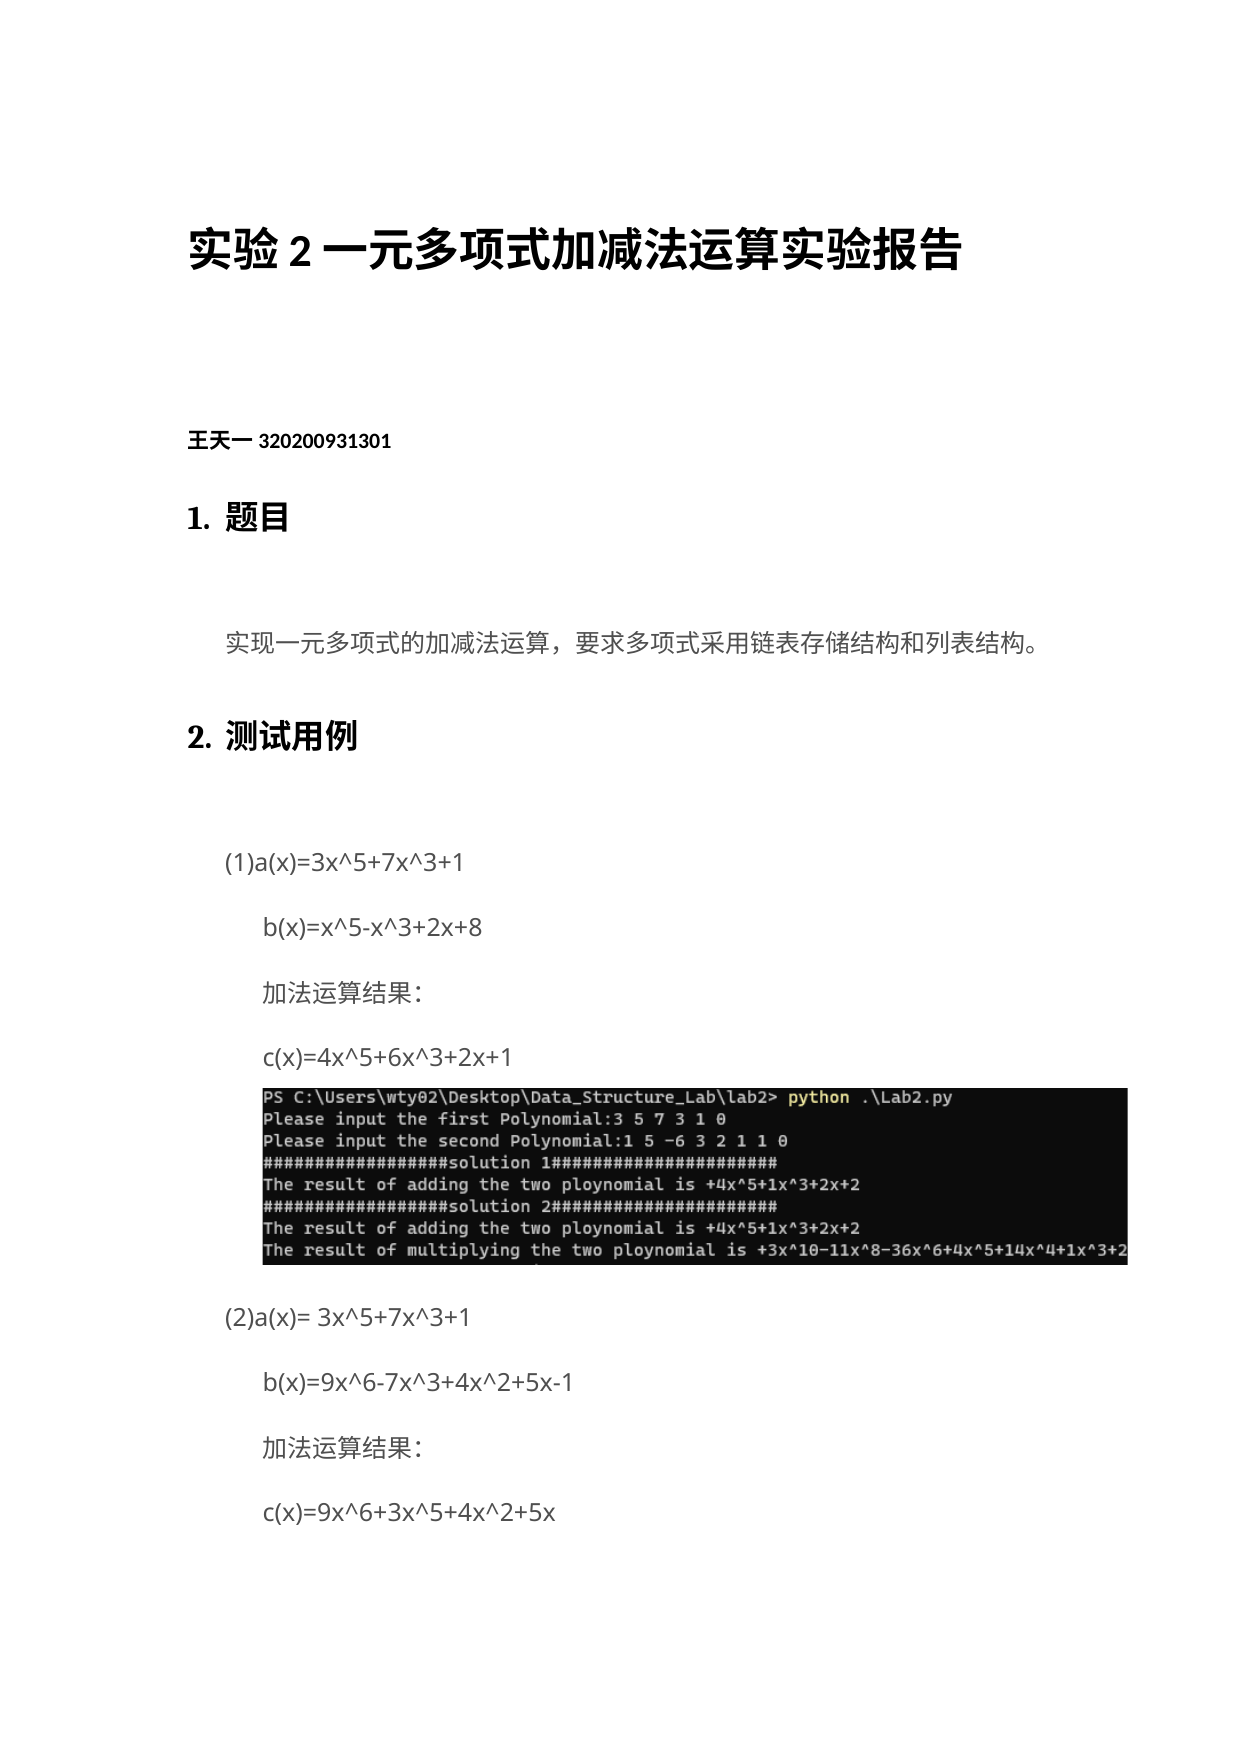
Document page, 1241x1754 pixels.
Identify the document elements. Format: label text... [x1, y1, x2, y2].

text (2)a(x)= 3x^5+7x^3+1 [225, 1284, 1053, 1349]
text 实现一元多项式的加减法运算，要求多项式采用链表存储结构和列表结构。 [225, 609, 1053, 674]
list c(x)=4x^5+6x^3+2x+1 [262, 1024, 1053, 1088]
picture [262, 1088, 1128, 1265]
subtitle 测试用例 [187, 702, 1053, 767]
text (1)a(x)=3x^5+7x^3+1 [187, 829, 1053, 894]
list b(x)=9x^6-7x^3+4x^2+5x-1 [262, 1349, 1053, 1414]
text 王天一 320200931301 [187, 423, 1053, 455]
list c(x)=9x^6+3x^5+4x^2+5x [262, 1479, 1053, 1544]
list 加法运算结果： [262, 1414, 1053, 1479]
subtitle 题目 [187, 482, 1053, 547]
list 加法运算结果： [262, 959, 1053, 1024]
list b(x)=x^5-x^3+2x+8 [262, 894, 1053, 959]
subtitle 实验2 一元多项式加减法运算实验报告 [187, 197, 1053, 295]
